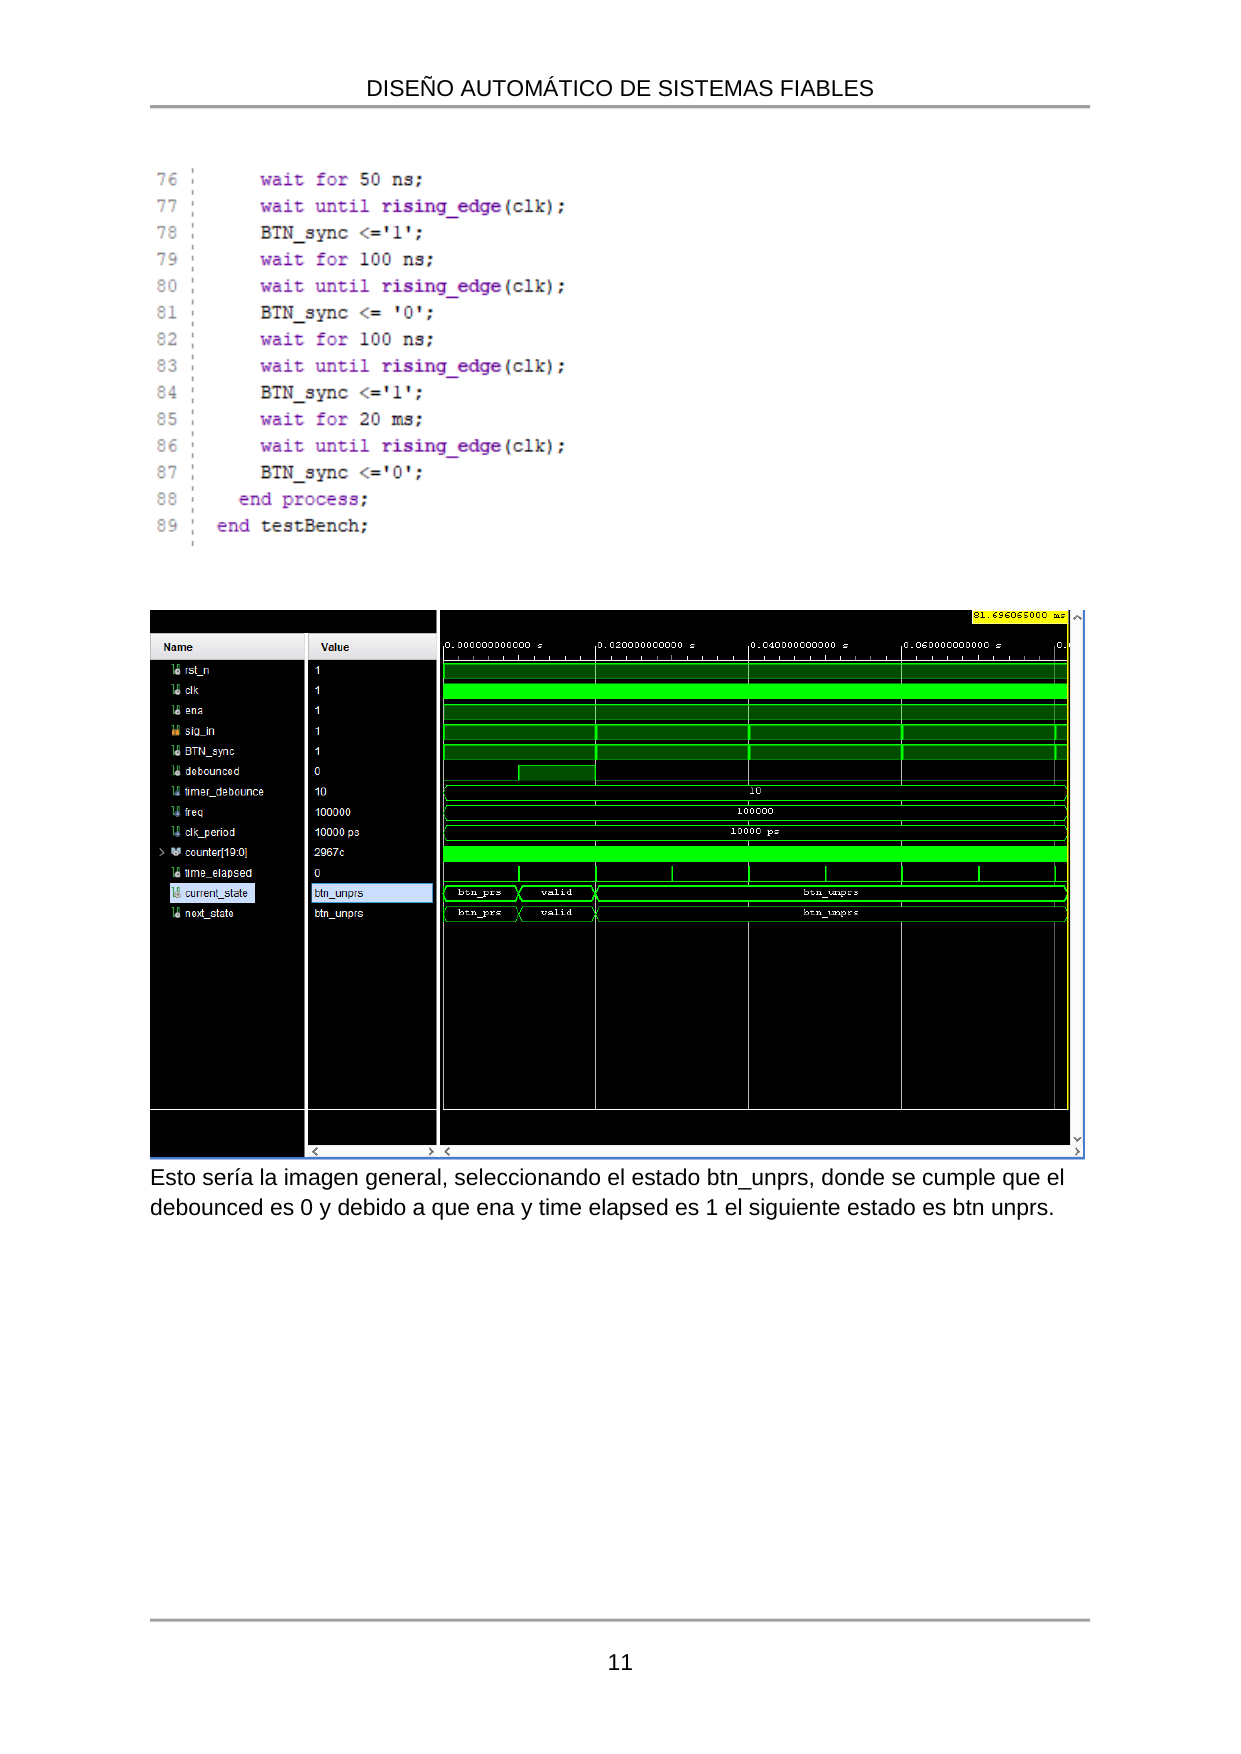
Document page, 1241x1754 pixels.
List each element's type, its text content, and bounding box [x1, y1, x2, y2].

picture [150, 610, 1091, 1160]
picture [150, 165, 769, 546]
text Esto sería la imagen general, seleccionando el estado btn_unprs, donde se cumple que el debounced es 0 y debido a que ena y time elapsed es 1 el siguiente estado es btn unprs. [150, 1164, 1090, 1220]
